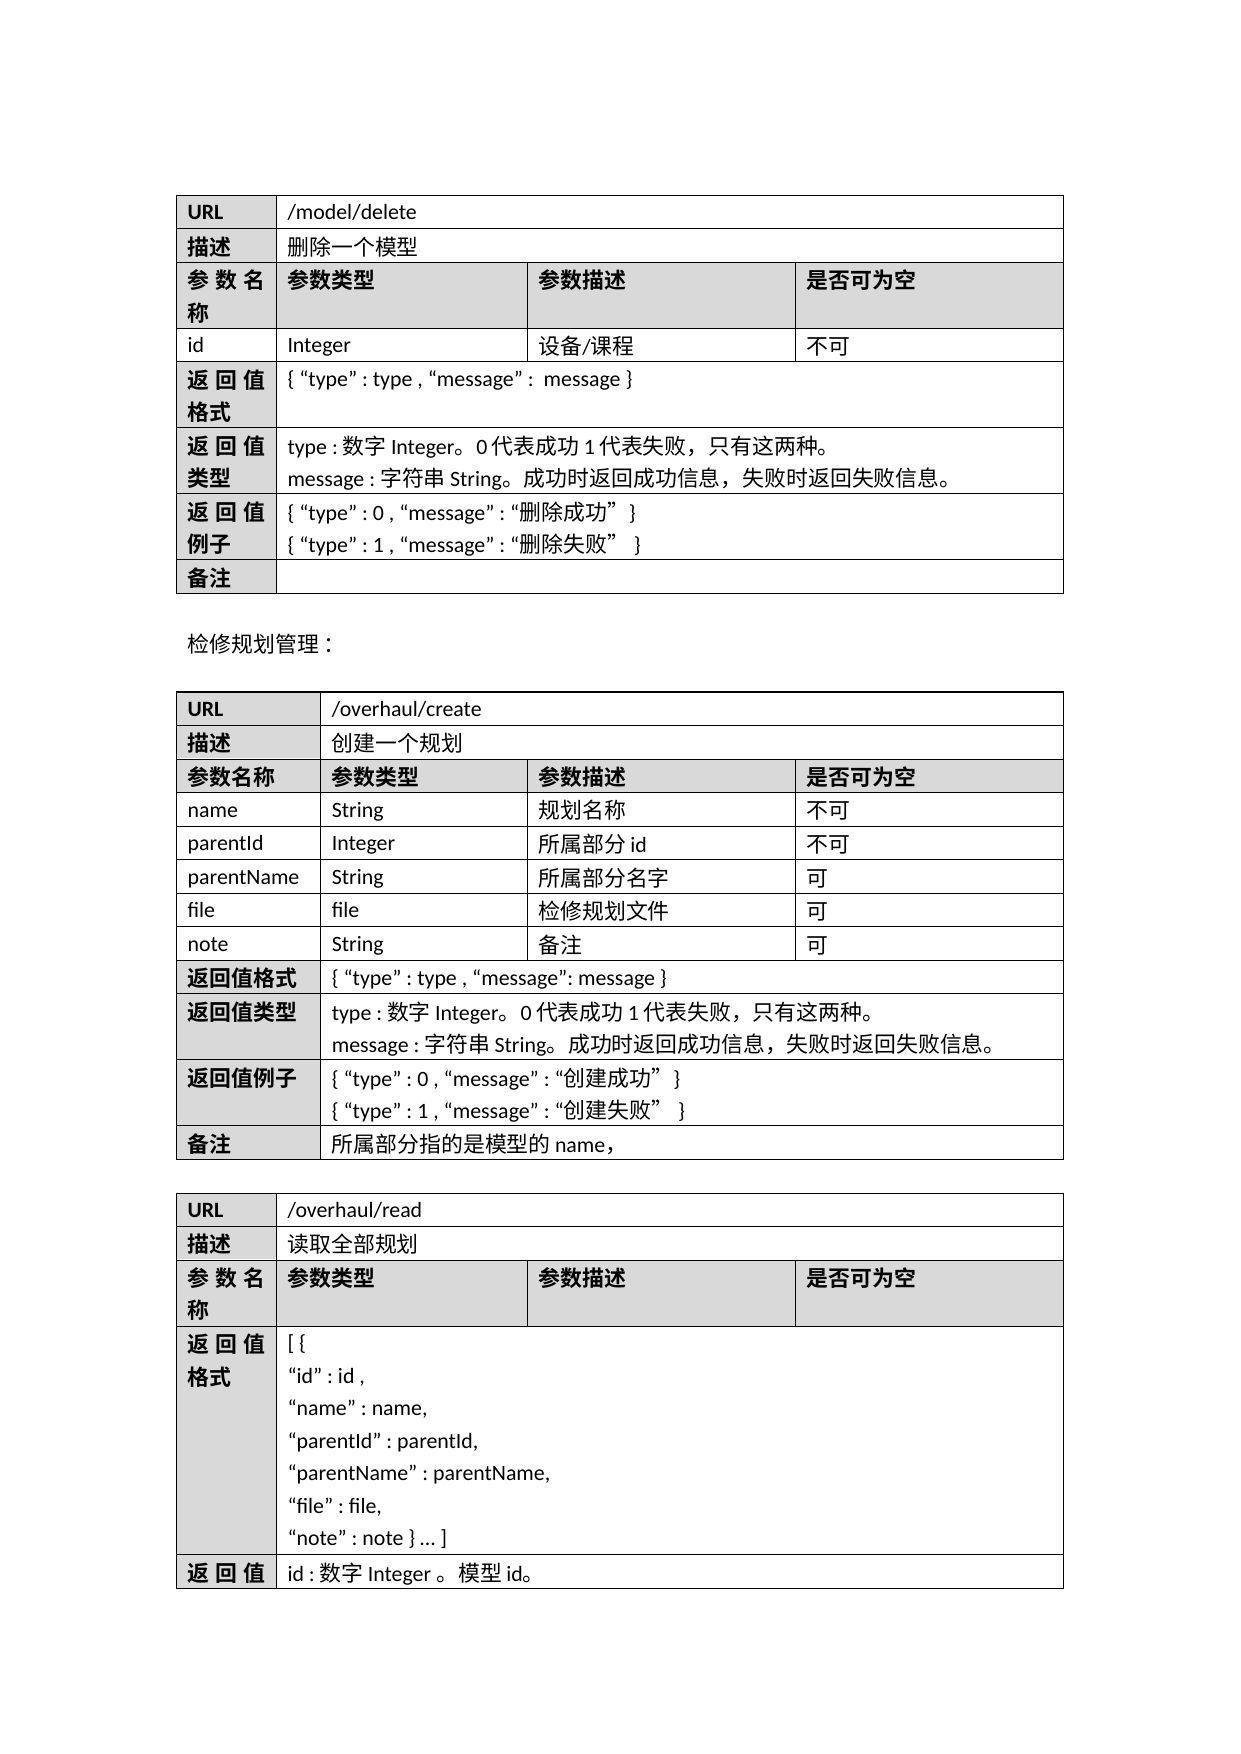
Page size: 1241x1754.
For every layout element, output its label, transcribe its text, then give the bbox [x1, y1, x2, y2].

table_cell 参数类型 [277, 263, 527, 328]
table_cell 参数描述 [528, 263, 795, 328]
table_cell [ { “id” : id , “name” : name, “parentId” : parentId, “parentName” : parentName, “file” : file, “note” : note } … ] [277, 1327, 1063, 1554]
table_cell 检修规划文件 [528, 894, 795, 926]
table_cell 所属部分名字 [528, 860, 795, 893]
table_cell 读取全部规划 [277, 1227, 1063, 1259]
table_cell Integer [321, 827, 527, 859]
table_cell 描述 [177, 229, 276, 262]
table_cell 备注 [177, 1126, 320, 1159]
table_cell 不可 [796, 793, 1063, 826]
table_cell 所属部分指的是模型的name， [321, 1126, 1063, 1159]
table_cell 返回值格式 [177, 961, 320, 993]
table_cell { “type” : type , “message” : message } [277, 362, 1063, 427]
table_header /overhaul/read [277, 1194, 1063, 1226]
table_cell 创建一个规划 [321, 726, 1063, 758]
table_cell 参数类型 [277, 1261, 527, 1326]
table_cell id [177, 329, 276, 361]
table_header /overhaul/create [321, 693, 1063, 725]
table_cell 返回值例子 [177, 494, 276, 559]
table_cell String [321, 927, 527, 960]
table_cell 返回值格式 [177, 1327, 276, 1554]
table_cell 不可 [796, 329, 1063, 361]
table_cell 规划名称 [528, 793, 795, 826]
table_cell String [321, 793, 527, 826]
table_cell 是否可为空 [796, 263, 1063, 328]
table_cell parentName [177, 860, 320, 893]
table_cell note [177, 927, 320, 960]
table_cell 参数描述 [528, 1261, 795, 1326]
table_cell String [321, 860, 527, 893]
table_cell Integer [277, 329, 527, 361]
table_header /model/delete [277, 196, 1063, 228]
table_cell 可 [796, 860, 1063, 893]
table_cell 可 [796, 894, 1063, 926]
table_cell { “type” : type , “message”: message } [321, 961, 1063, 993]
table_cell 设备/课程 [528, 329, 795, 361]
text 检修规划管理 ： [187, 626, 1053, 659]
table_cell 删除一个模型 [277, 229, 1063, 262]
table_cell 备注 [528, 927, 795, 960]
table_cell 是否可为空 [796, 1261, 1063, 1326]
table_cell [277, 428, 1063, 493]
table_cell 参数名称 [177, 1261, 276, 1326]
table_header URL [177, 693, 320, 725]
table_cell type : 数字Integer。0代表成功1代表失败，只有这两种。 message : 字符串String。成功时返回成功信息，失败时返回失败信息。 [321, 994, 1063, 1059]
table_header URL [177, 1194, 276, 1226]
table_cell 可 [796, 927, 1063, 960]
table_cell 返回值格式 [177, 362, 276, 427]
table_cell parentId [177, 827, 320, 859]
table_cell 描述 [177, 726, 320, 758]
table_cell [277, 1555, 1063, 1588]
table_cell 返回值类型 [177, 1555, 276, 1588]
table_header URL [177, 196, 276, 228]
table_cell 描述 [177, 1227, 276, 1259]
table_cell name [177, 793, 320, 826]
table_cell 参数类型 [321, 760, 527, 792]
table_cell [277, 560, 1063, 593]
table_cell file [321, 894, 527, 926]
table_cell 备注 [177, 560, 276, 593]
table_cell 所属部分id [528, 827, 795, 859]
table_cell 参数描述 [528, 760, 795, 792]
table_cell { “type” : 0 , “message” : “创建成功”} { “type” : 1 , “message” : “创建失败” } [321, 1060, 1063, 1125]
table_cell 参数名称 [177, 760, 320, 792]
table_cell 不可 [796, 827, 1063, 859]
table_cell file [177, 894, 320, 926]
table_cell 参数名称 [177, 263, 276, 328]
table_cell 返回值类型 [177, 994, 320, 1059]
table_cell 返回值例子 [177, 1060, 320, 1125]
table_cell 返回值类型 [177, 428, 276, 493]
table_cell { “type” : 0 , “message” : “删除成功”} { “type” : 1 , “message” : “删除失败” } [277, 494, 1063, 559]
table_cell 是否可为空 [796, 760, 1063, 792]
